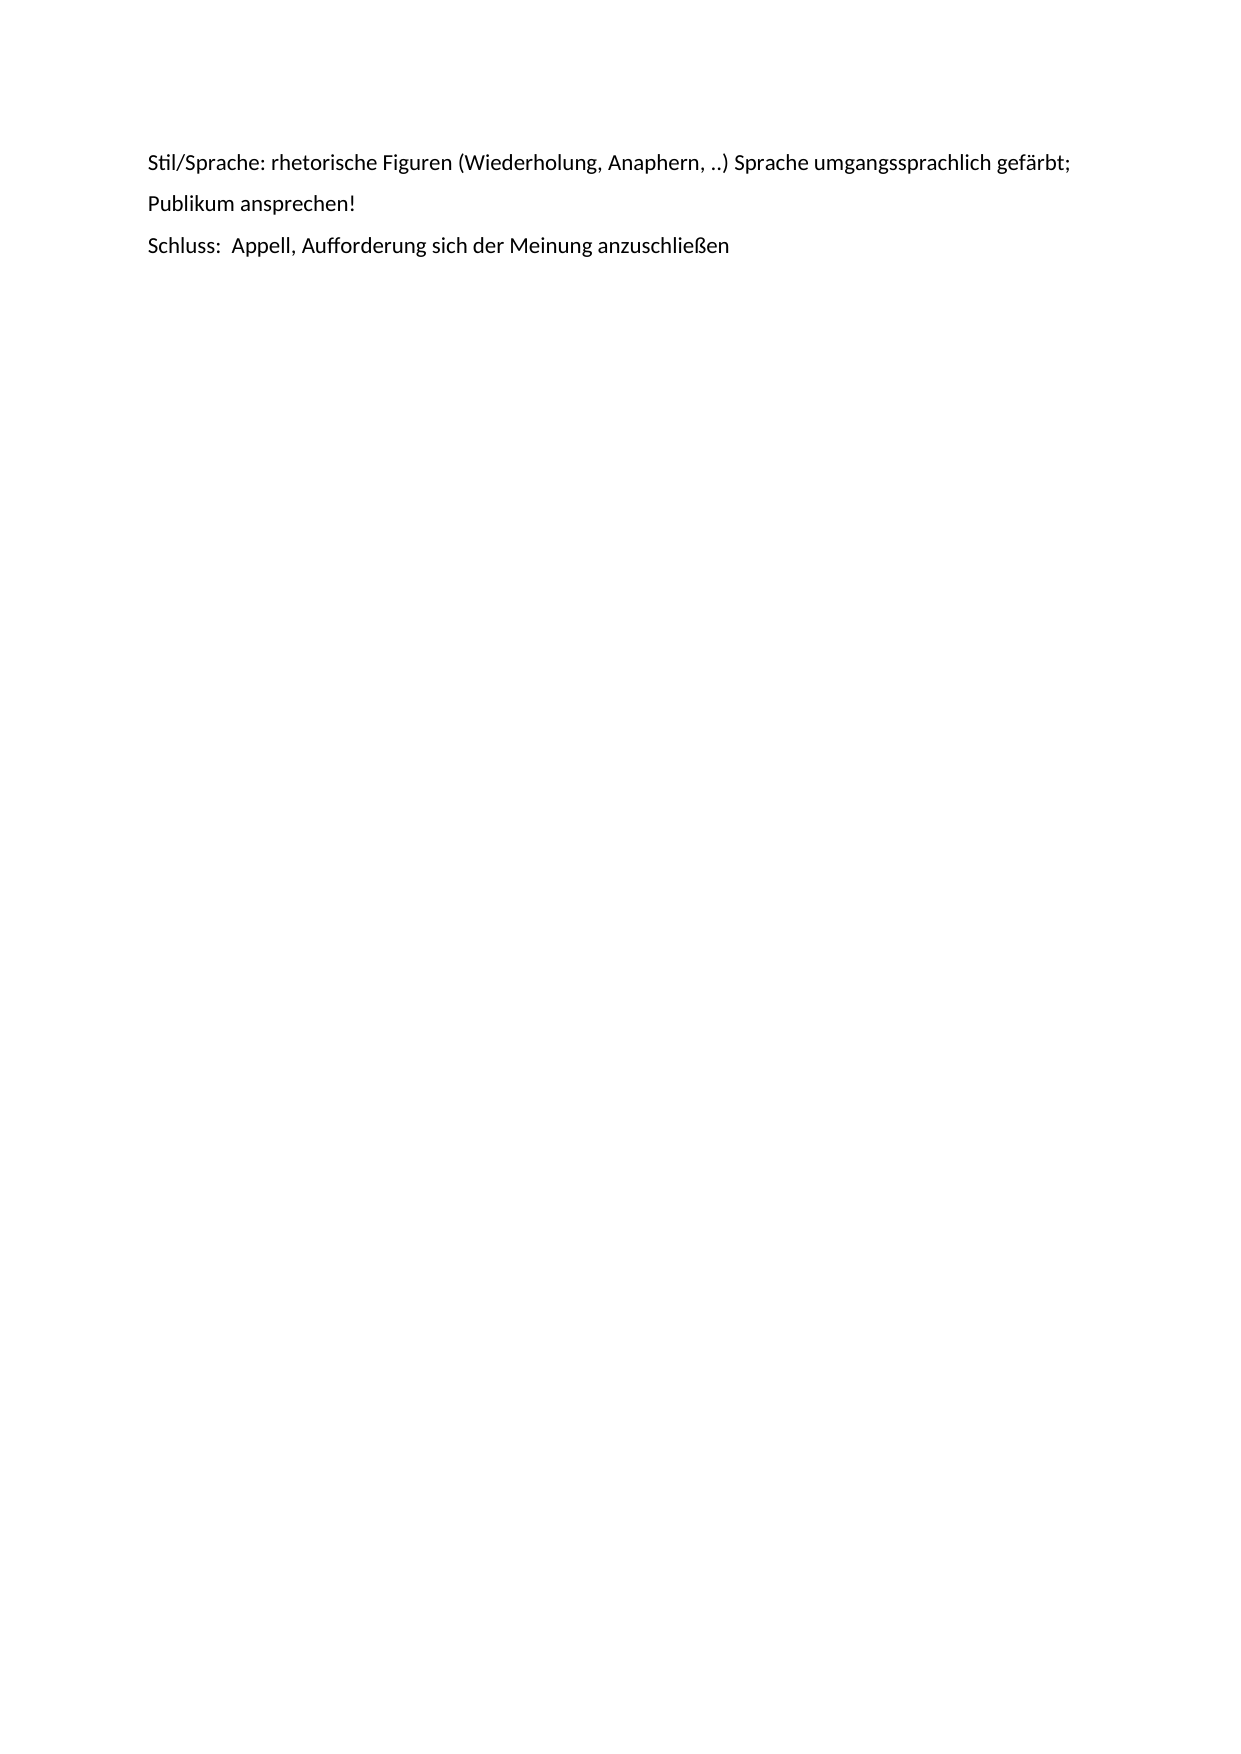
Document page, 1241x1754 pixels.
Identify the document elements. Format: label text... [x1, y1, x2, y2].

text Stil/Sprache: rhetorische Figuren (Wiederholung, Anaphern, ..) Sprache umgangssprachlich gefärbt; Publikum ansprechen! [148, 148, 1093, 218]
text Schluss: Appell, Aufforderung sich der Meinung anzuschließen [148, 232, 1093, 259]
